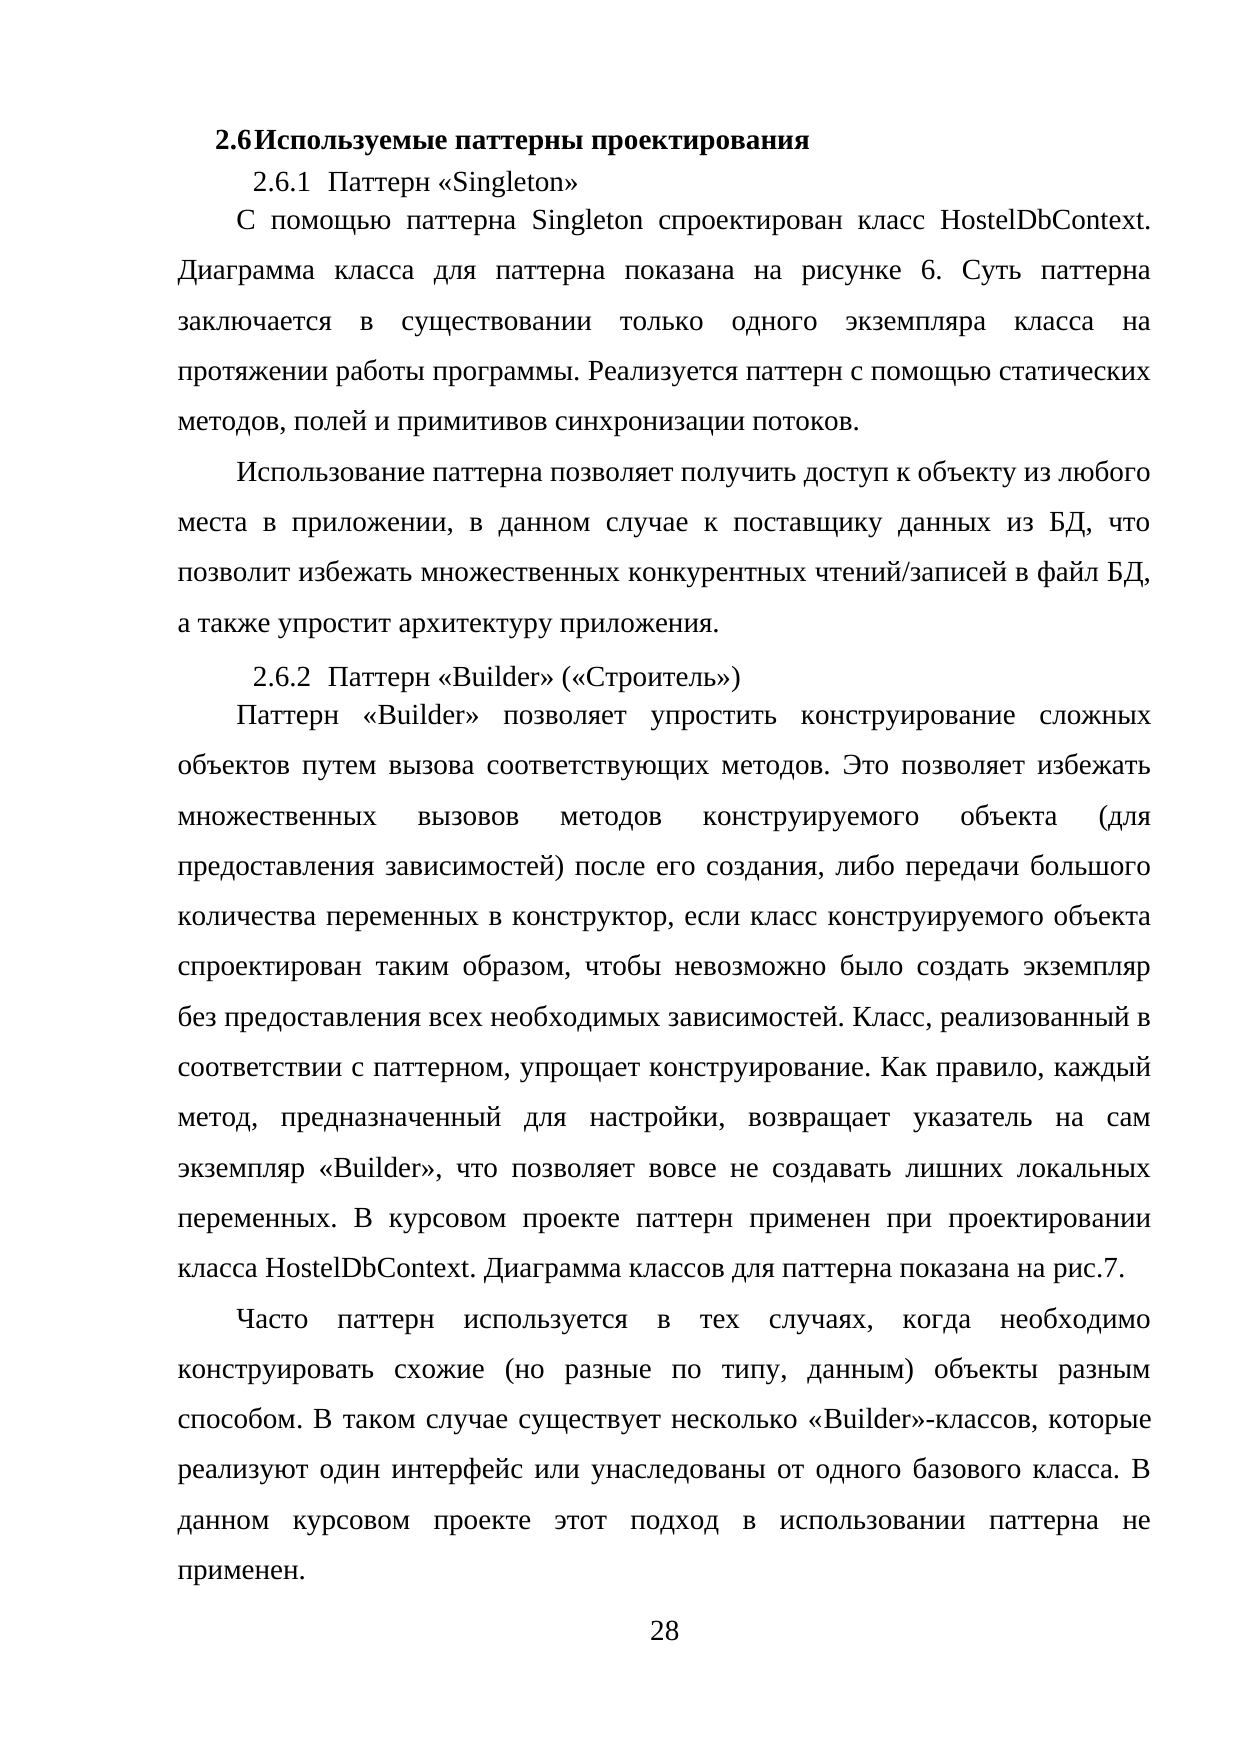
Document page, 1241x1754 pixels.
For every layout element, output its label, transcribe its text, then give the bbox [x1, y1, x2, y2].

text Использование паттерна позволяет получить доступ к объекту из любого места в приложении, в данном случае к поставщику данных из БД, что позволит избежать множественных конкурентных чтений/записей в файл БД, а также упростит архитектуру приложения. [177, 454, 1152, 638]
text С помощью паттерна Singleton спроектирован класс HostelDbContext. Диаграмма класса для паттерна показана на рисунке 6. Суть паттерна заключается в существовании только одного экземпляра класса на протяжении работы программы. Реализуется паттерн с помощью статических методов, полей и примитивов синхронизации потоков. [177, 202, 1152, 437]
text Паттерн «Builder» позволяет упростить конструирование сложных объектов путем вызова соответствующих методов. Это позволяет избежать множественных вызовов методов конструируемого объекта (для предоставления зависимостей) после его создания, либо передачи большого количества переменных в конструктор, если класс конструируемого объекта спроектирован таким образом, чтобы невозможно было создать экземпляр без предоставления всех необходимых зависимостей. Класс, реализованный в соответствии с паттерном, упрощает конструирование. Как правило, каждый метод, предназначенный для настройки, возвращает указатель на сам экземпляр «Builder», что позволяет вовсе не создавать лишних локальных переменных. В курсовом проекте паттерн применен при проектировании класса HostelDbContext. Диаграмма классов для паттерна показана на рис.7. [177, 697, 1152, 1284]
list Паттерн «Builder» («Строитель») [253, 659, 1152, 693]
subtitle Используемые паттерны проектирования [215, 122, 1152, 156]
text Часто паттерн используется в тех случаях, когда необходимо конструировать схожие (но разные по типу, данным) объекты разным способом. В таком случае существует несколько «Builder»-классов, которые реализуют один интерфейс или унаследованы от одного базового класса. В данном курсовом проекте этот подход в использовании паттерна не применен. [177, 1301, 1152, 1586]
list Паттерн «Singleton» [253, 164, 1152, 198]
